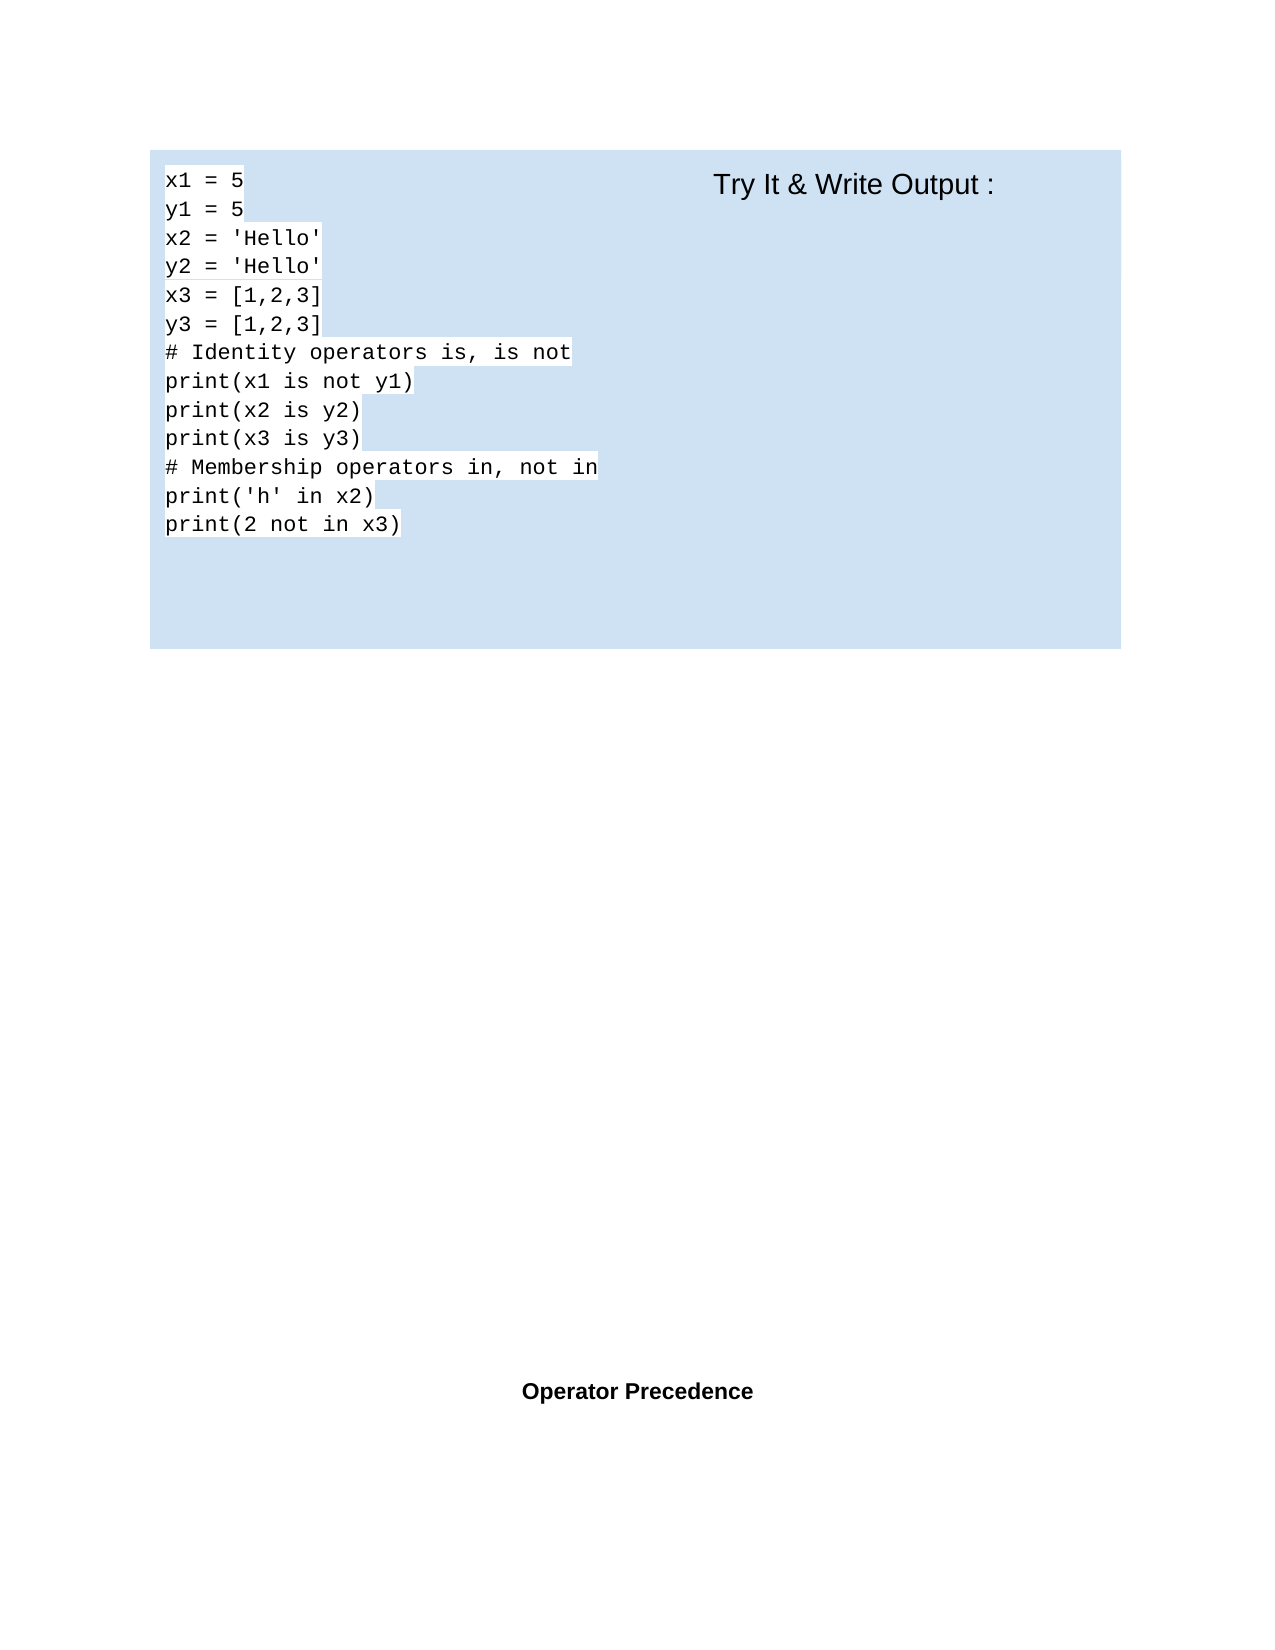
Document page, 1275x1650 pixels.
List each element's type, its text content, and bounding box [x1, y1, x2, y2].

text Operator Precedence [150, 1378, 1125, 1404]
